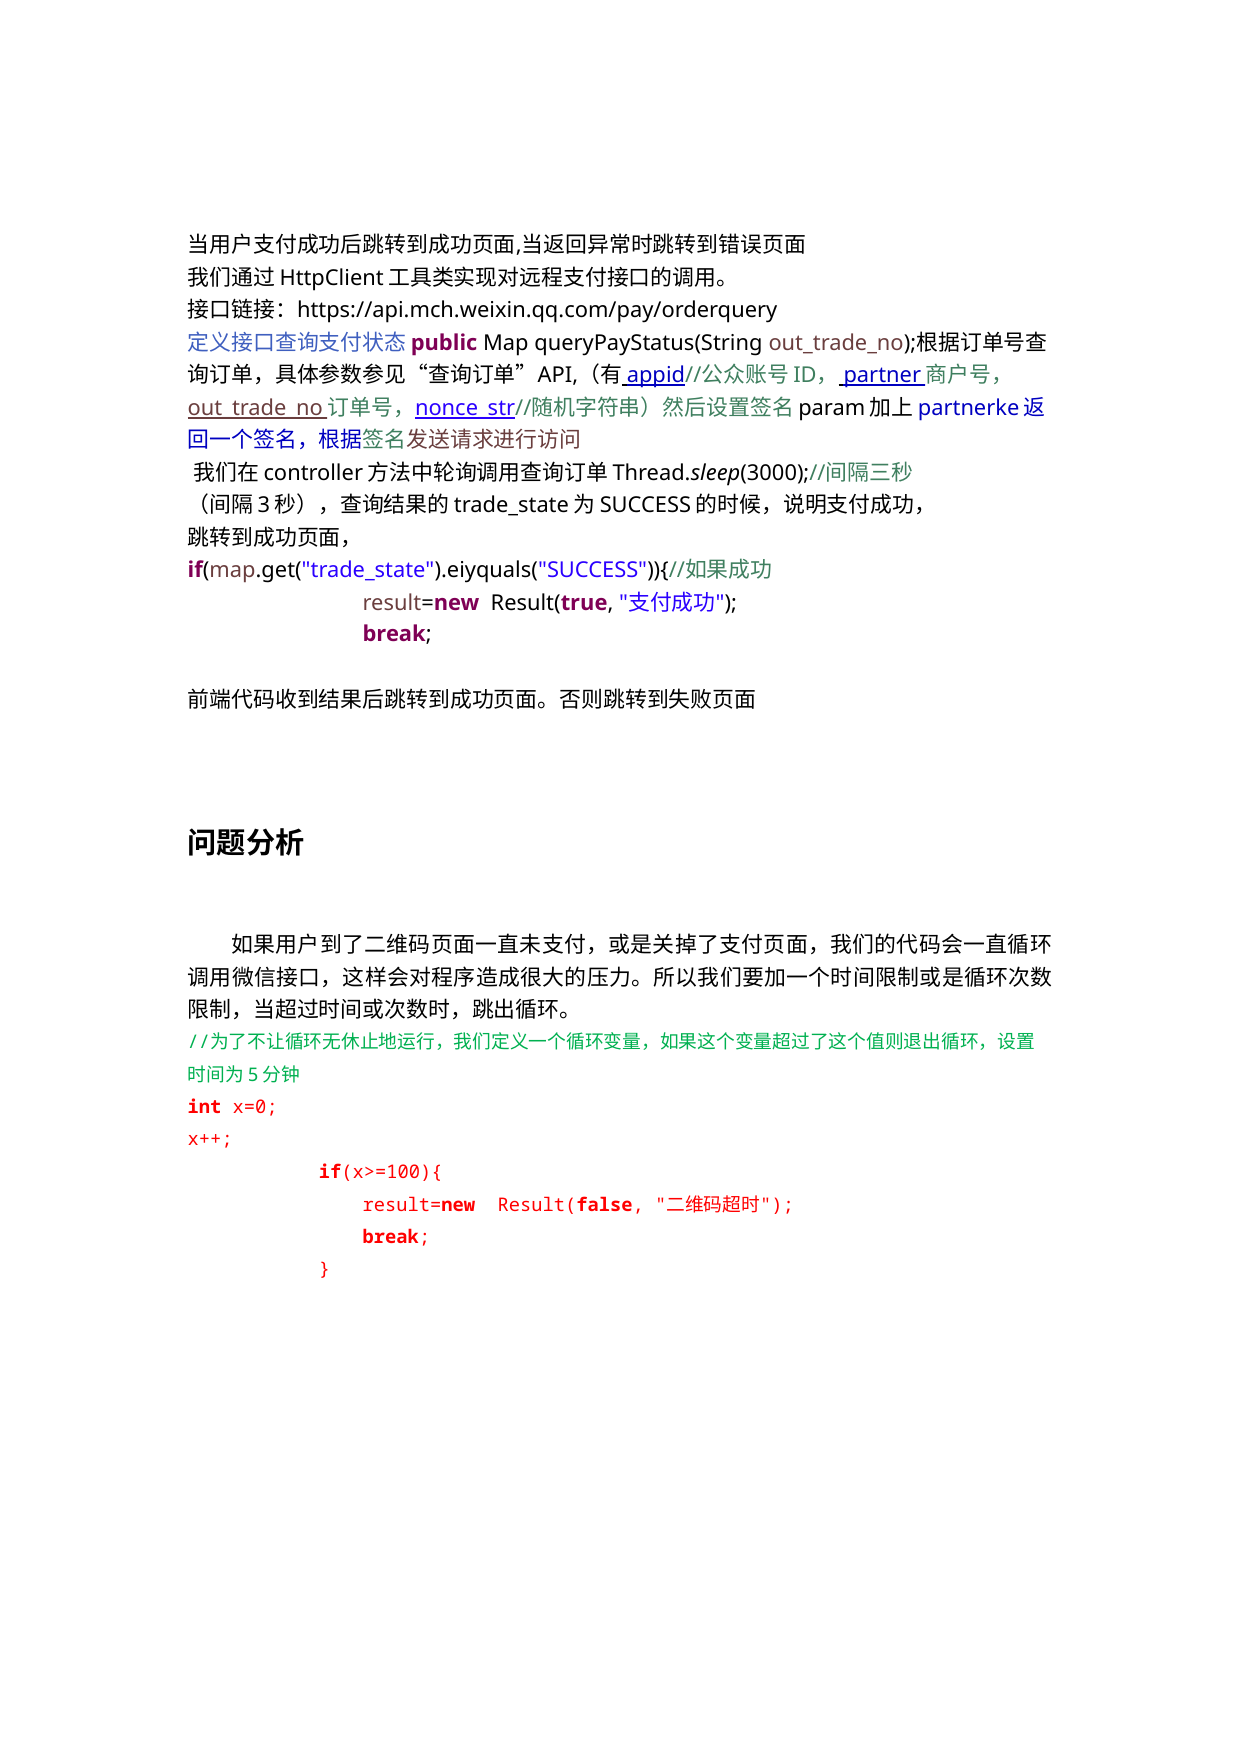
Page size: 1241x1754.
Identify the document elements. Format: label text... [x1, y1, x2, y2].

text 当用户支付成功后跳转到成功页面,当返回异常时跳转到错误页面 [187, 227, 1053, 259]
text break; [187, 617, 1053, 649]
text //为了不让循环无休止地运行，我们定义一个循环变量，如果这个变量超过了这个值则退出循环，设置时间为5分钟 [187, 1024, 1053, 1089]
subtitle 问题分析 [187, 809, 1053, 874]
text 跳转到成功页面， [187, 519, 1053, 552]
text result=new Result(true, "支付成功"); [187, 584, 1053, 617]
text 如果用户到了二维码页面一直未支付，或是关掉了支付页面，我们的代码会一直循环调用微信接口，这样会对程序造成很大的压力。所以我们要加一个时间限制或是循环次数限制，当超过时间或次数时，跳出循环。 [187, 927, 1053, 1024]
text 前端代码收到结果后跳转到成功页面。否则跳转到失败页面 [187, 682, 1053, 714]
text 定义接口查询支付状态public Map queryPayStatus(String out_trade_no);根据订单号查询订单，具体参数参见“查询订单”API,（有 appid//公众账号ID， partner商户号，out_trade_no订单号，nonce_str//随机字符串）然后设置签名param加上partnerke返回一个签名，根据签名发送请求进行访问 [187, 324, 1053, 454]
list 我们通过HttpClient工具类实现对远程支付接口的调用。 [187, 259, 1053, 292]
text if(map.get("trade_state").eiyquals("SUCCESS")){//如果成功 [187, 552, 1053, 584]
text break; [187, 1219, 1053, 1252]
text int x=0; [187, 1089, 1053, 1122]
text x++; [187, 1122, 1053, 1154]
text if(x>=100){ [187, 1154, 1053, 1187]
text 我们在controller方法中轮询调用查询订单Thread.sleep(3000);//间隔三秒 [187, 454, 1053, 487]
text 接口链接：https://api.mch.weixin.qq.com/pay/orderquery [187, 292, 1053, 324]
text （间隔3秒），查询结果的trade_state为SUCCESS的时候，说明支付成功， [187, 487, 1053, 519]
text } [187, 1252, 1053, 1284]
text result=new Result(false, "二维码超时"); [187, 1187, 1053, 1219]
